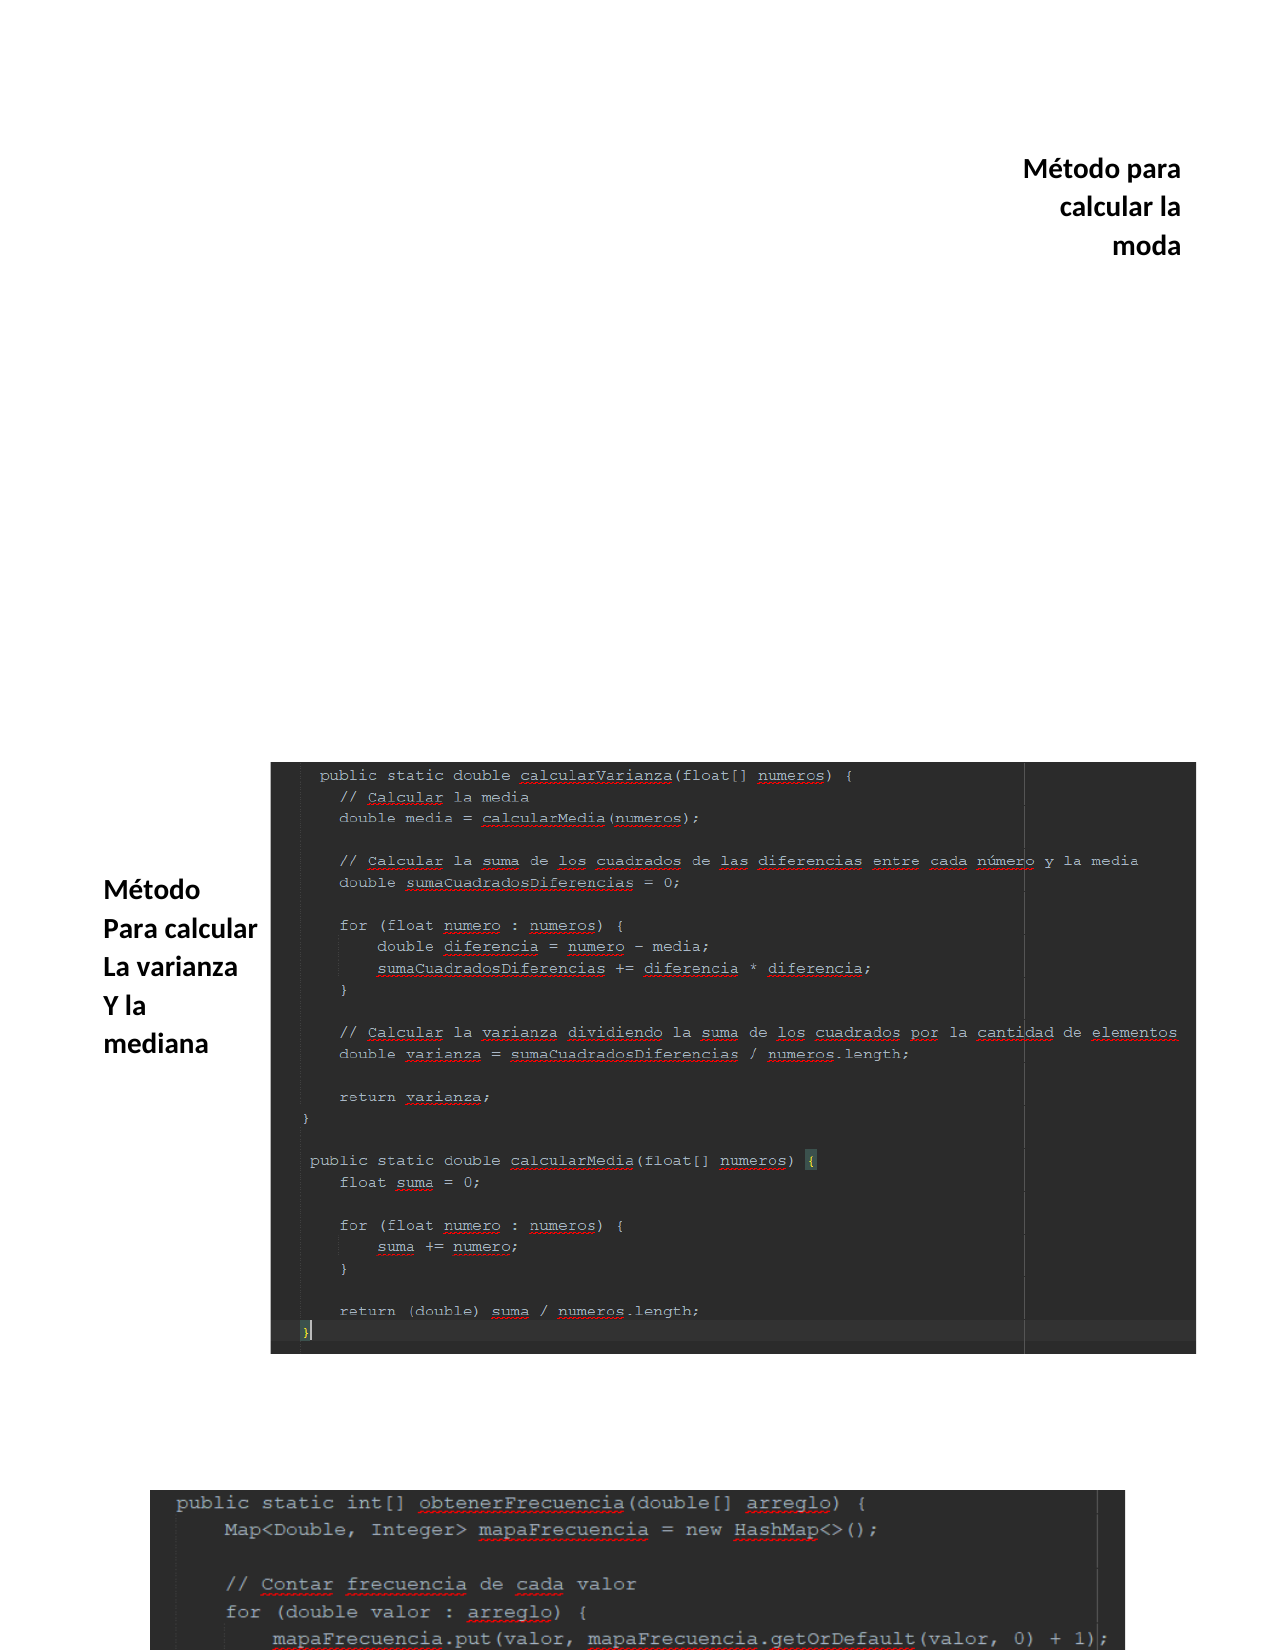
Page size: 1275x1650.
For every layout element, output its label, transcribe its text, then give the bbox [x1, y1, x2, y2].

text mediana [103, 1025, 1125, 1061]
text La varianza [103, 948, 1125, 984]
text calcular la [150, 188, 1181, 224]
text moda [150, 227, 1181, 262]
picture [150, 1490, 1125, 1650]
text Método [103, 871, 1125, 907]
picture [270, 762, 1197, 1354]
text Y la [103, 987, 1125, 1022]
text Para calcular [103, 910, 1125, 946]
text Método para [150, 150, 1181, 186]
